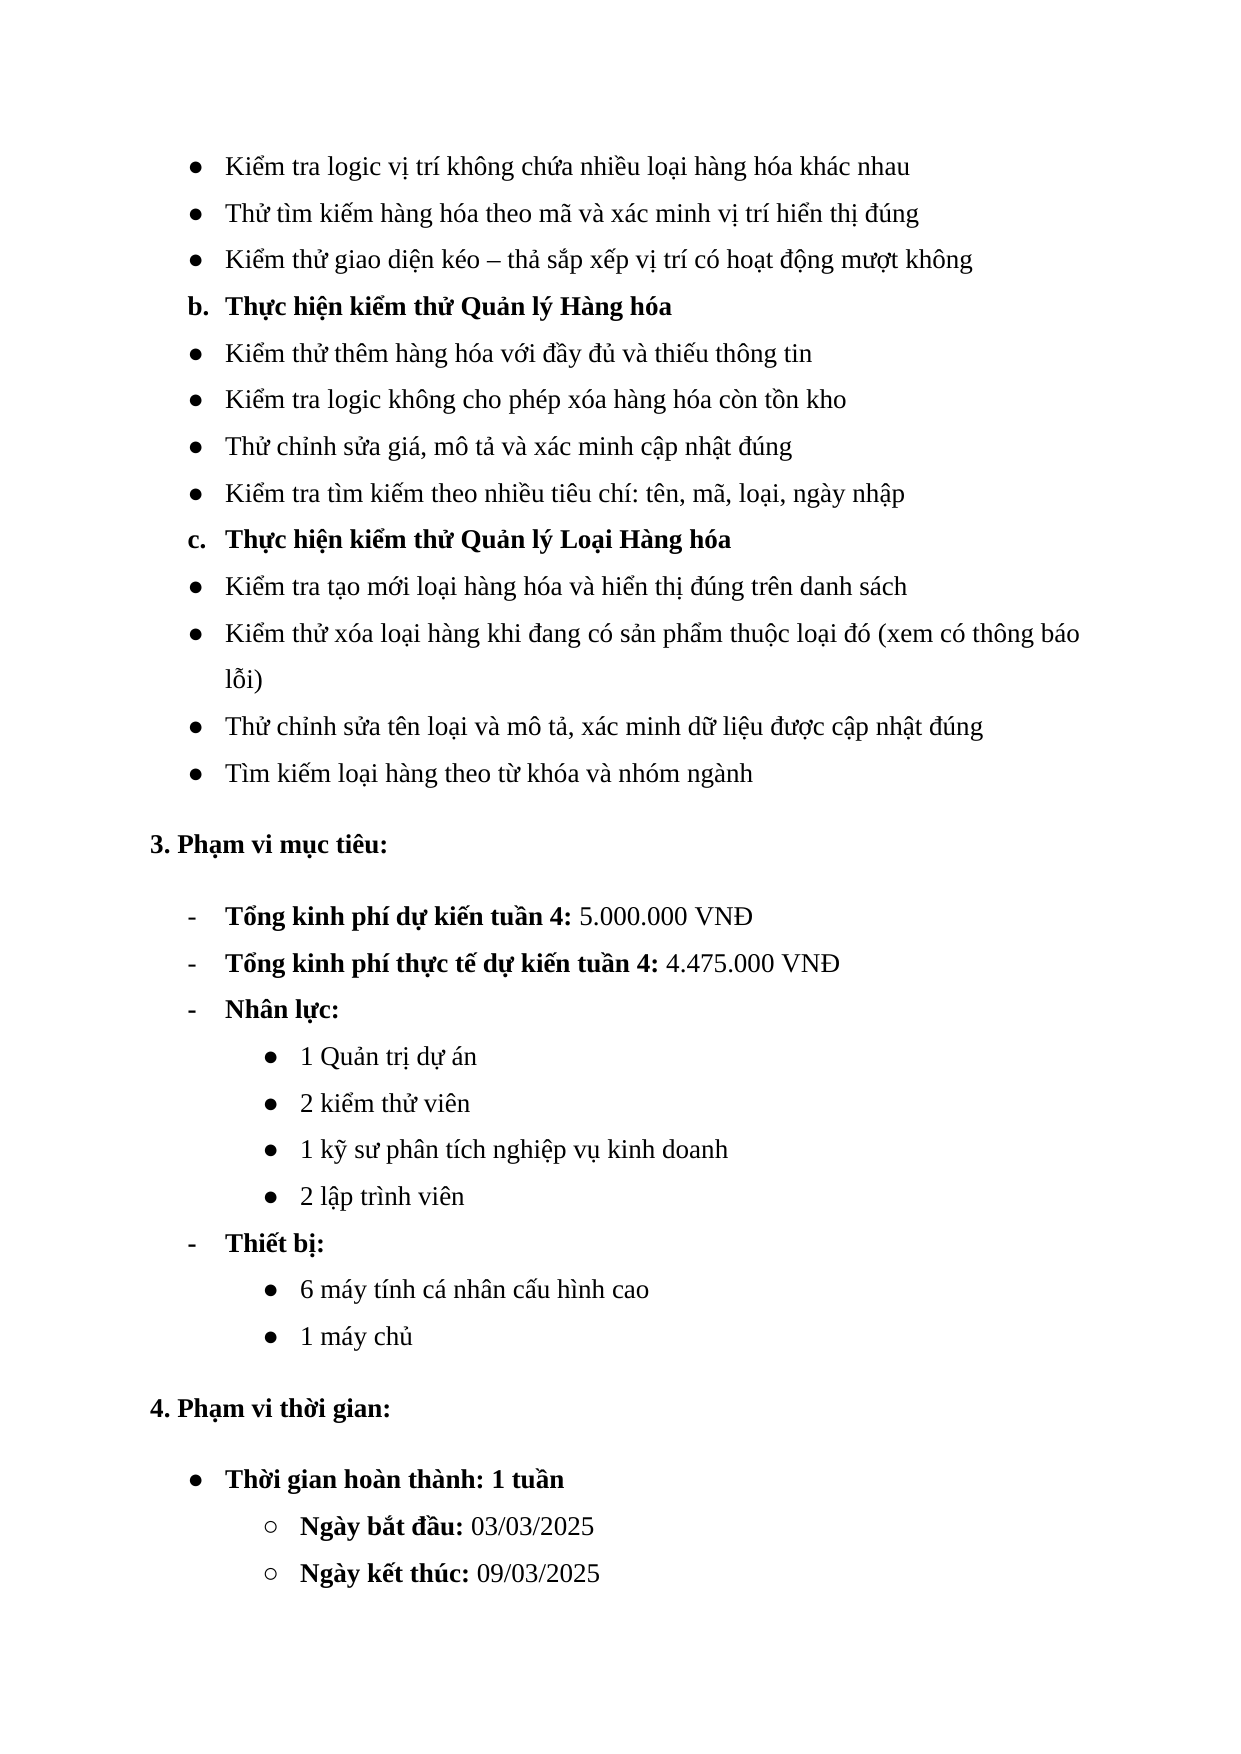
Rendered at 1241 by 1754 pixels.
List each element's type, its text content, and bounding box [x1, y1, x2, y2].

list Kiểm tra logic vị trí không chứa nhiều loại hàng hóa khác nhau [187, 150, 1090, 181]
subtitle Thực hiện kiểm thử Quản lý Hàng hóa [187, 290, 1090, 321]
subtitle 4. Phạm vi thời gian: [150, 1392, 1090, 1423]
list Thử tìm kiếm hàng hóa theo mã và xác minh vị trí hiển thị đúng [187, 197, 1090, 228]
list Tổng kinh phí dự kiến tuần 4: 5.000.000 VNĐ [187, 900, 1090, 931]
list Kiểm tra tạo mới loại hàng hóa và hiển thị đúng trên danh sách [187, 570, 1090, 601]
list Kiểm thử thêm hàng hóa với đầy đủ và thiếu thông tin [187, 337, 1090, 368]
list 6 máy tính cá nhân cấu hình cao [262, 1273, 1090, 1304]
list Thử chỉnh sửa tên loại và mô tả, xác minh dữ liệu được cập nhật đúng [187, 710, 1090, 741]
list Tổng kinh phí thực tế dự kiến tuần 4: 4.475.000 VNĐ [187, 947, 1090, 978]
list Ngày kết thúc: 09/03/2025 [262, 1557, 1090, 1588]
list 2 lập trình viên [262, 1180, 1090, 1211]
text 3. Phạm vi mục tiêu: [150, 828, 1090, 859]
list Tìm kiếm loại hàng theo từ khóa và nhóm ngành [187, 757, 1090, 788]
list Thời gian hoàn thành: 1 tuần [187, 1463, 1090, 1494]
list Nhân lực: [187, 993, 1090, 1024]
list 1 Quản trị dự án [262, 1040, 1090, 1071]
list 1 kỹ sư phân tích nghiệp vụ kinh doanh [262, 1133, 1090, 1164]
subtitle Thực hiện kiểm thử Quản lý Loại Hàng hóa [187, 523, 1090, 554]
list Ngày bắt đầu: 03/03/2025 [262, 1510, 1090, 1541]
list 2 kiểm thử viên [262, 1087, 1090, 1118]
list Thiết bị: [187, 1227, 1090, 1258]
list Kiểm thử giao diện kéo – thả sắp xếp vị trí có hoạt động mượt không [187, 243, 1090, 274]
list 1 máy chủ [262, 1320, 1090, 1351]
list Kiểm tra logic không cho phép xóa hàng hóa còn tồn kho [187, 383, 1090, 414]
list Thử chỉnh sửa giá, mô tả và xác minh cập nhật đúng [187, 430, 1090, 461]
list Kiểm tra tìm kiếm theo nhiều tiêu chí: tên, mã, loại, ngày nhập [187, 477, 1090, 508]
list Kiểm thử xóa loại hàng khi đang có sản phẩm thuộc loại đó (xem có thông báo lỗi) [187, 617, 1090, 694]
